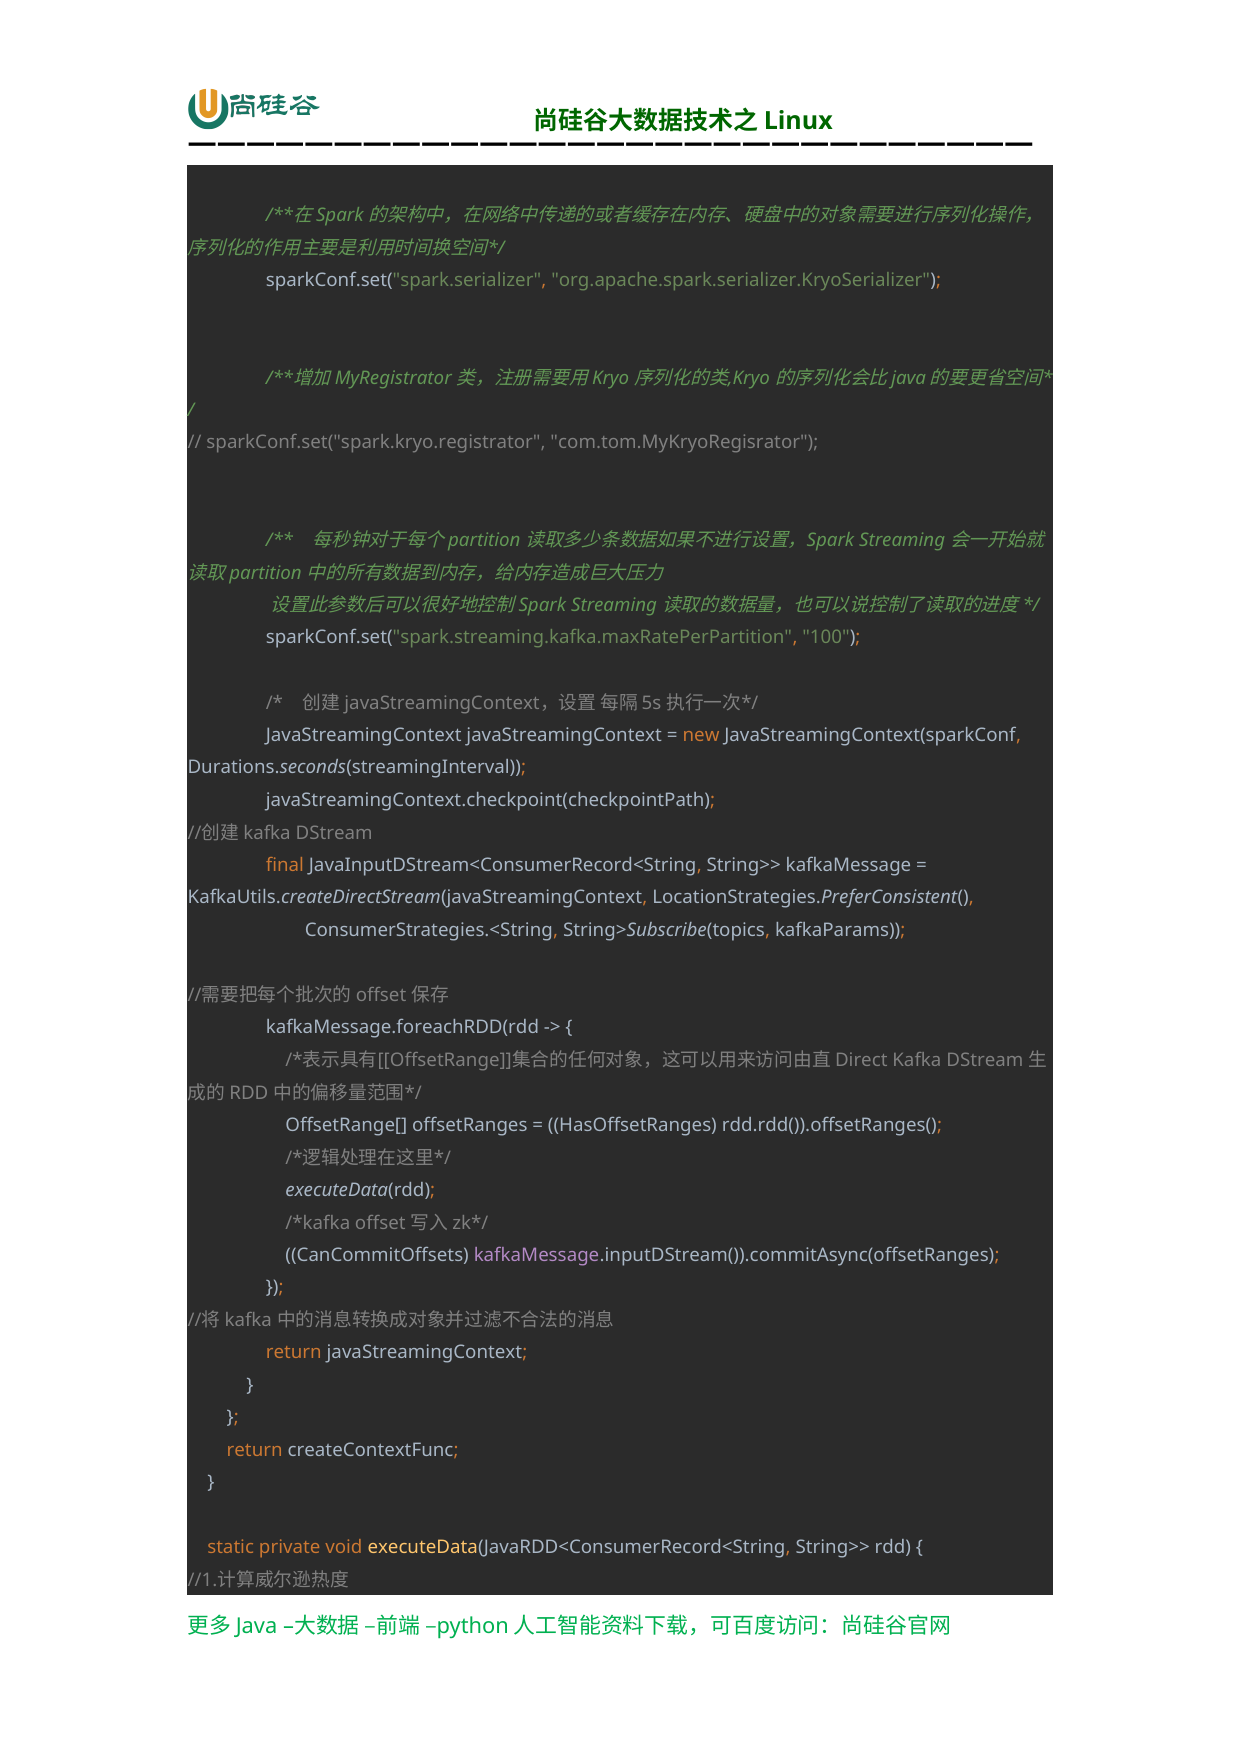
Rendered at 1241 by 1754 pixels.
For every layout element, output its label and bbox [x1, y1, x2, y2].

picture [187, 88, 321, 130]
text [187, 165, 1053, 1595]
